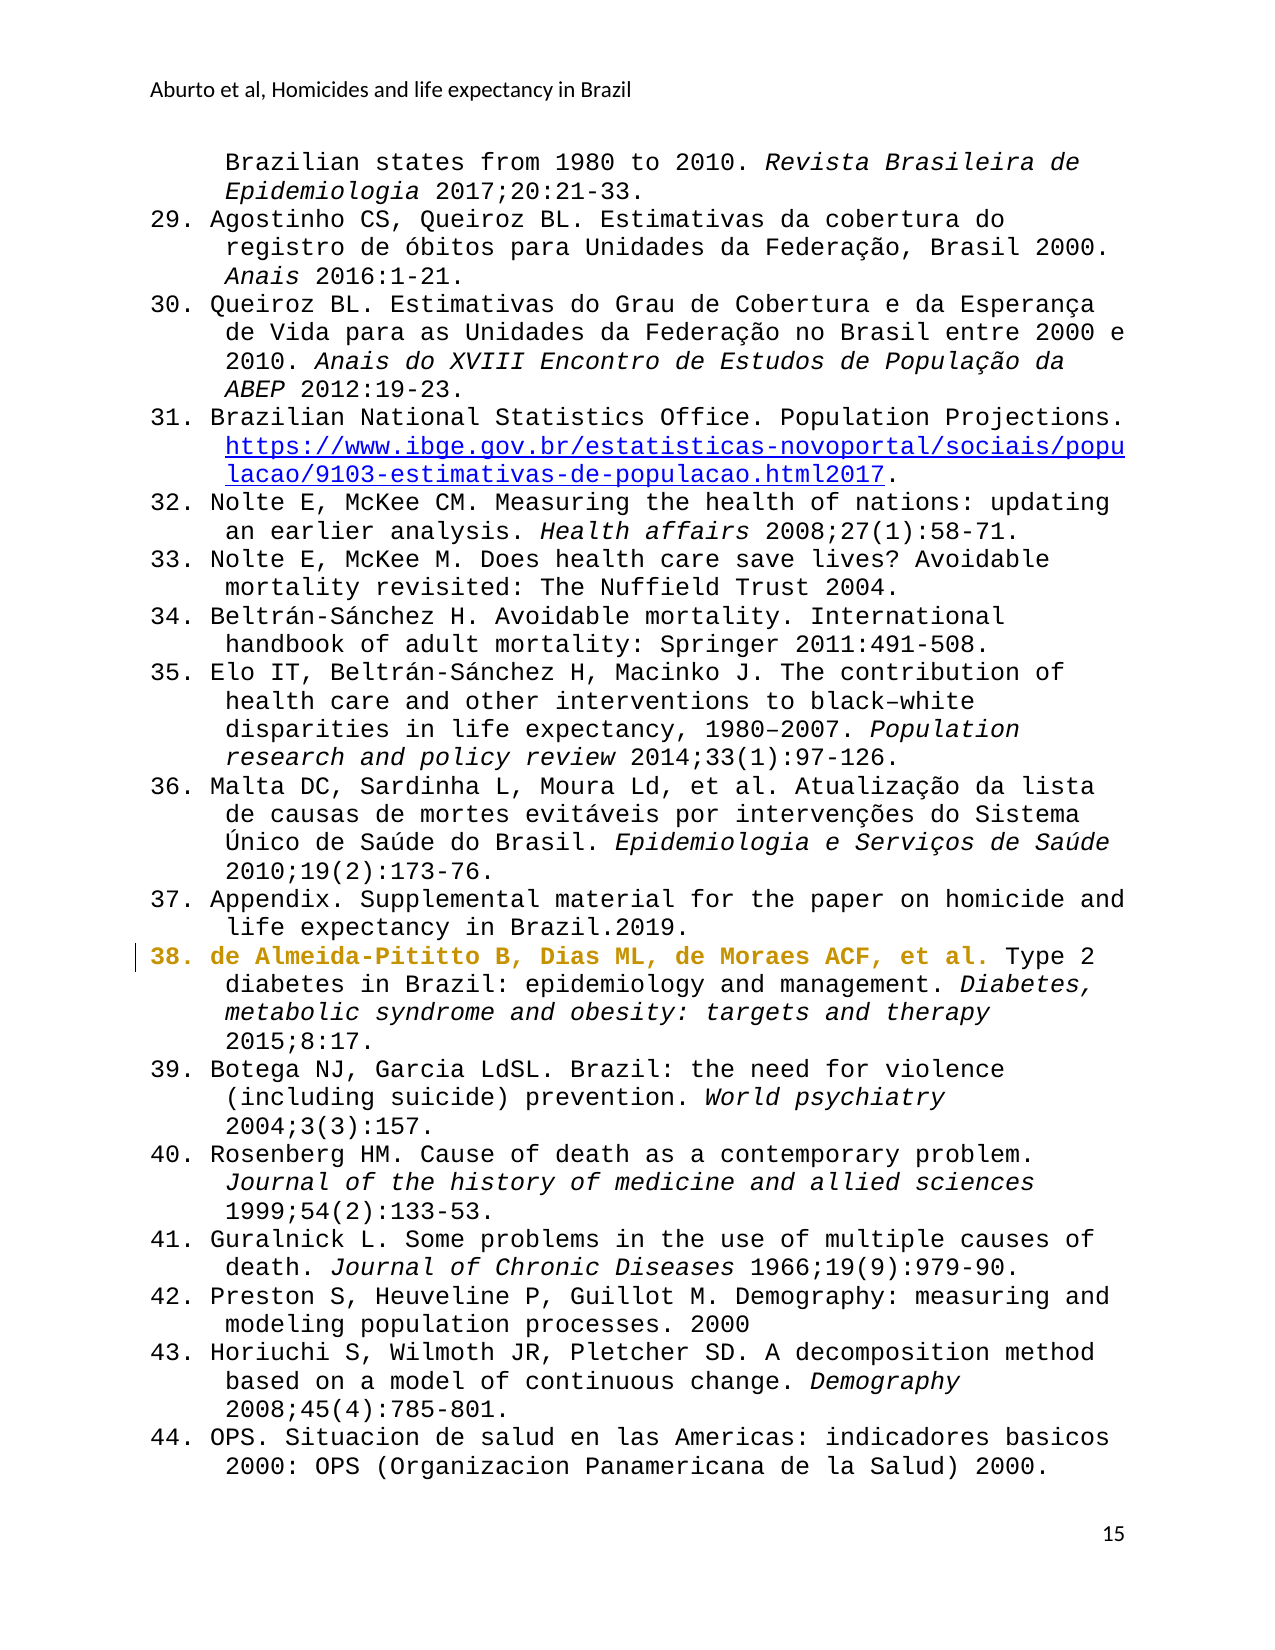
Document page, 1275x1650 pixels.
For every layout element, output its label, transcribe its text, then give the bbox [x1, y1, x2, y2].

text 36. Malta DC, Sardinha L, Moura Ld, et al. Atualização da lista de causas de mortes evitáveis por intervenções do Sistema Único de Saúde do Brasil. Epidemiologia e Serviços de Saúde 2010;19(2):173-76. [150, 773, 1125, 887]
text 38. de Almeida-Pititto B, Dias ML, de Moraes ACF, et al. Type 2 diabetes in Brazil: epidemiology and management. Diabetes, metabolic syndrome and obesity: targets and therapy 2015;8:17. [150, 943, 1125, 1057]
text 33. Nolte E, McKee M. Does health care save lives? Avoidable mortality revisited: The Nuffield Trust 2004. [150, 547, 1125, 603]
text 41. Guralnick L. Some problems in the use of multiple causes of death. Journal of Chronic Diseases 1966;19(9):979-90. [150, 1227, 1125, 1283]
text 37. Appendix. Supplemental material for the paper on homicide and life expectancy in Brazil.2019. [150, 887, 1125, 943]
text 30. Queiroz BL. Estimativas do Grau de Cobertura e da Esperança de Vida para as Unidades da Federação no Brasil entre 2000 e 2010. Anais do XVIII Encontro de Estudos de População da ABEP 2012:19-23. [150, 292, 1125, 405]
text 40. Rosenberg HM. Cause of death as a contemporary problem. Journal of the history of medicine and allied sciences 1999;54(2):133-53. [150, 1142, 1125, 1227]
text 34. Beltrán-Sánchez H. Avoidable mortality. International handbook of adult mortality: Springer 2011:491-508. [150, 603, 1125, 660]
text 42. Preston S, Heuveline P, Guillot M. Demography: measuring and modeling population processes. 2000 [150, 1283, 1125, 1340]
text 43. Horiuchi S, Wilmoth JR, Pletcher SD. A decomposition method based on a model of continuous change. Demography 2008;45(4):785-801. [150, 1340, 1125, 1425]
text 44. OPS. Situacion de salud en las Americas: indicadores basicos 2000: OPS (Organizacion Panamericana de la Salud) 2000. [150, 1425, 1125, 1482]
text 31. Brazilian National Statistics Office. Population Projections. https://www.ibge.gov.br/estatisticas-novoportal/sociais/populacao/9103-estimativas-de-populacao.html2017. [150, 405, 1125, 490]
text 39. Botega NJ, Garcia LdSL. Brazil: the need for violence (including suicide) prevention. World psychiatry 2004;3(3):157. [150, 1057, 1125, 1142]
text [150, 150, 1125, 207]
text 29. Agostinho CS, Queiroz BL. Estimativas da cobertura do registro de óbitos para Unidades da Federação, Brasil 2000. Anais 2016:1-21. [150, 207, 1125, 292]
text 35. Elo IT, Beltrán-Sánchez H, Macinko J. The contribution of health care and other interventions to black–white disparities in life expectancy, 1980–2007. Population research and policy review 2014;33(1):97-126. [150, 660, 1125, 773]
text 32. Nolte E, McKee CM. Measuring the health of nations: updating an earlier analysis. Health affairs 2008;27(1):58-71. [150, 490, 1125, 547]
